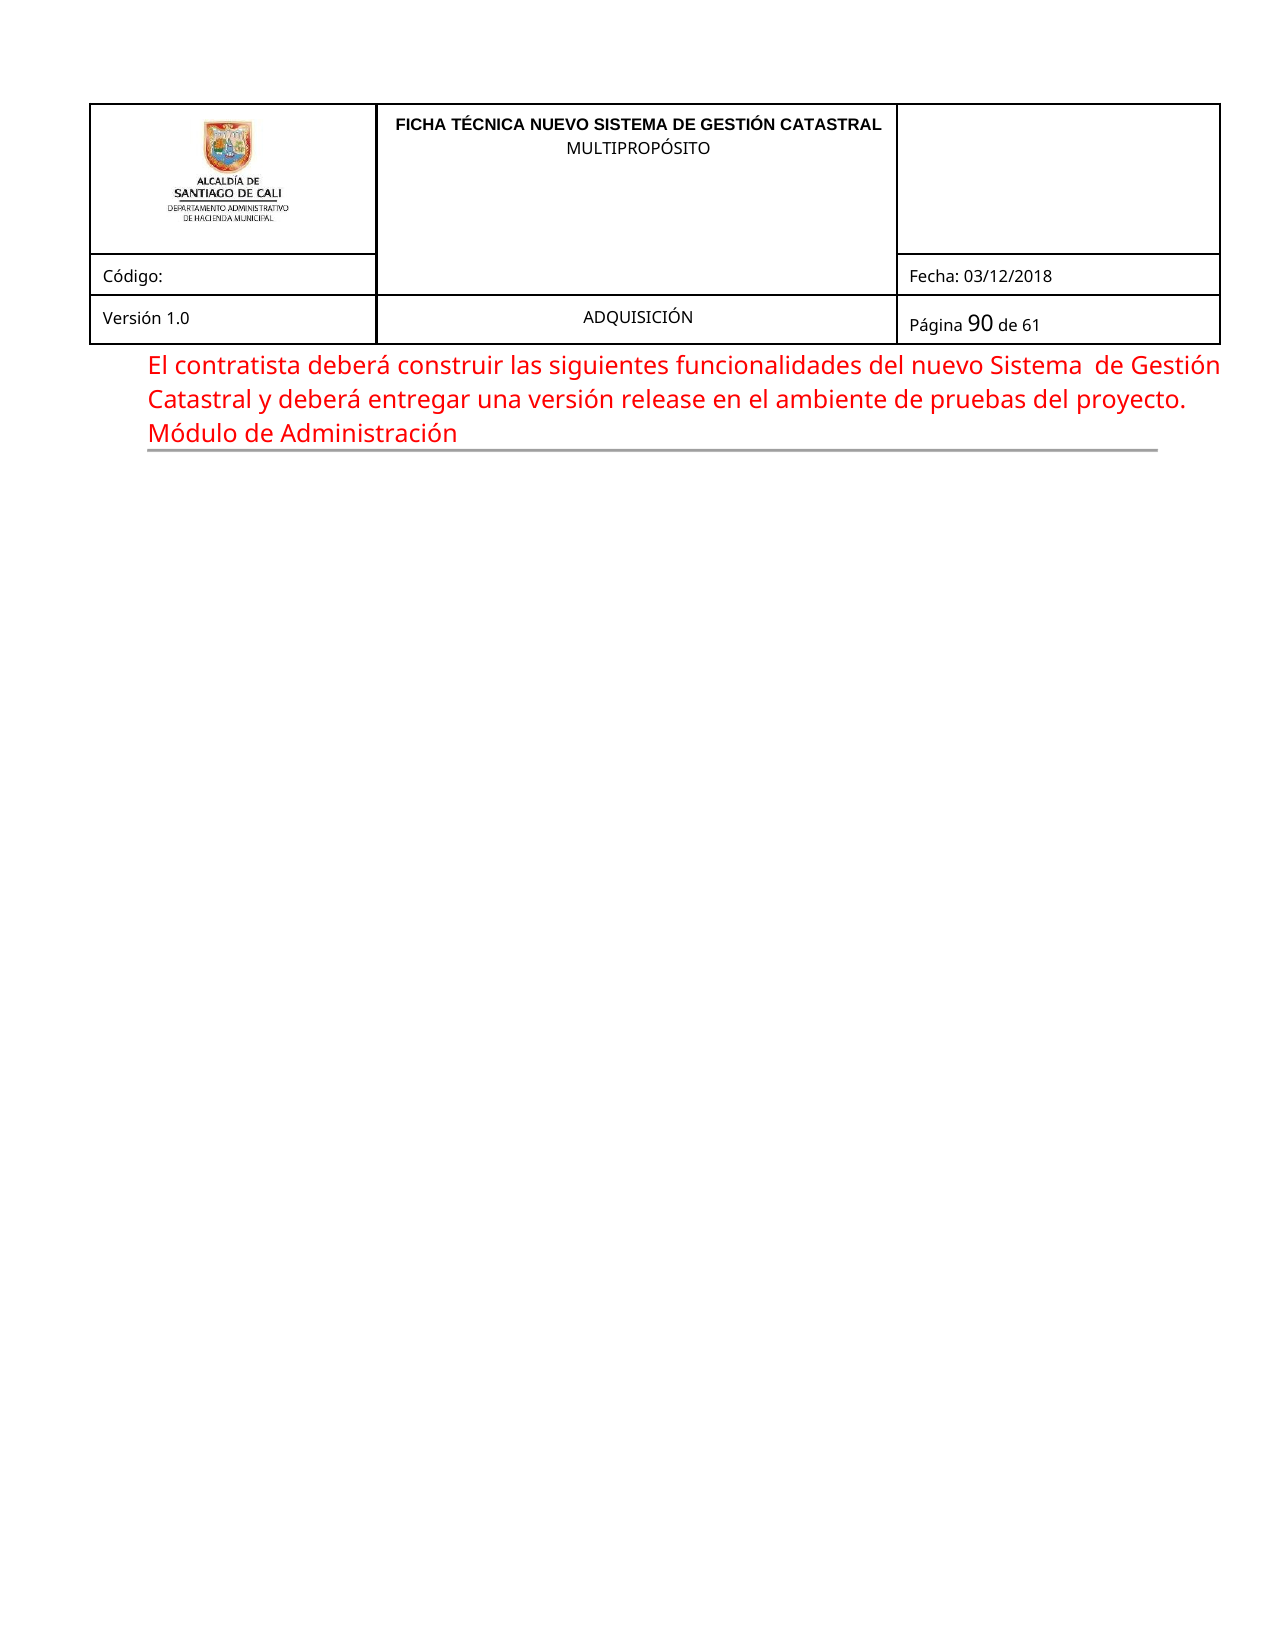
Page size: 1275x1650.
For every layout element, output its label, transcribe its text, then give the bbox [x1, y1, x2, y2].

text Módulo de Administración [147, 416, 1244, 450]
picture [166, 119, 290, 222]
text El contratista deberá construir las siguientes funcionalidades del nuevo Sistema de Gestión Catastral y deberá entregar una versión release en el ambiente de pruebas del proyecto. [147, 348, 1244, 416]
